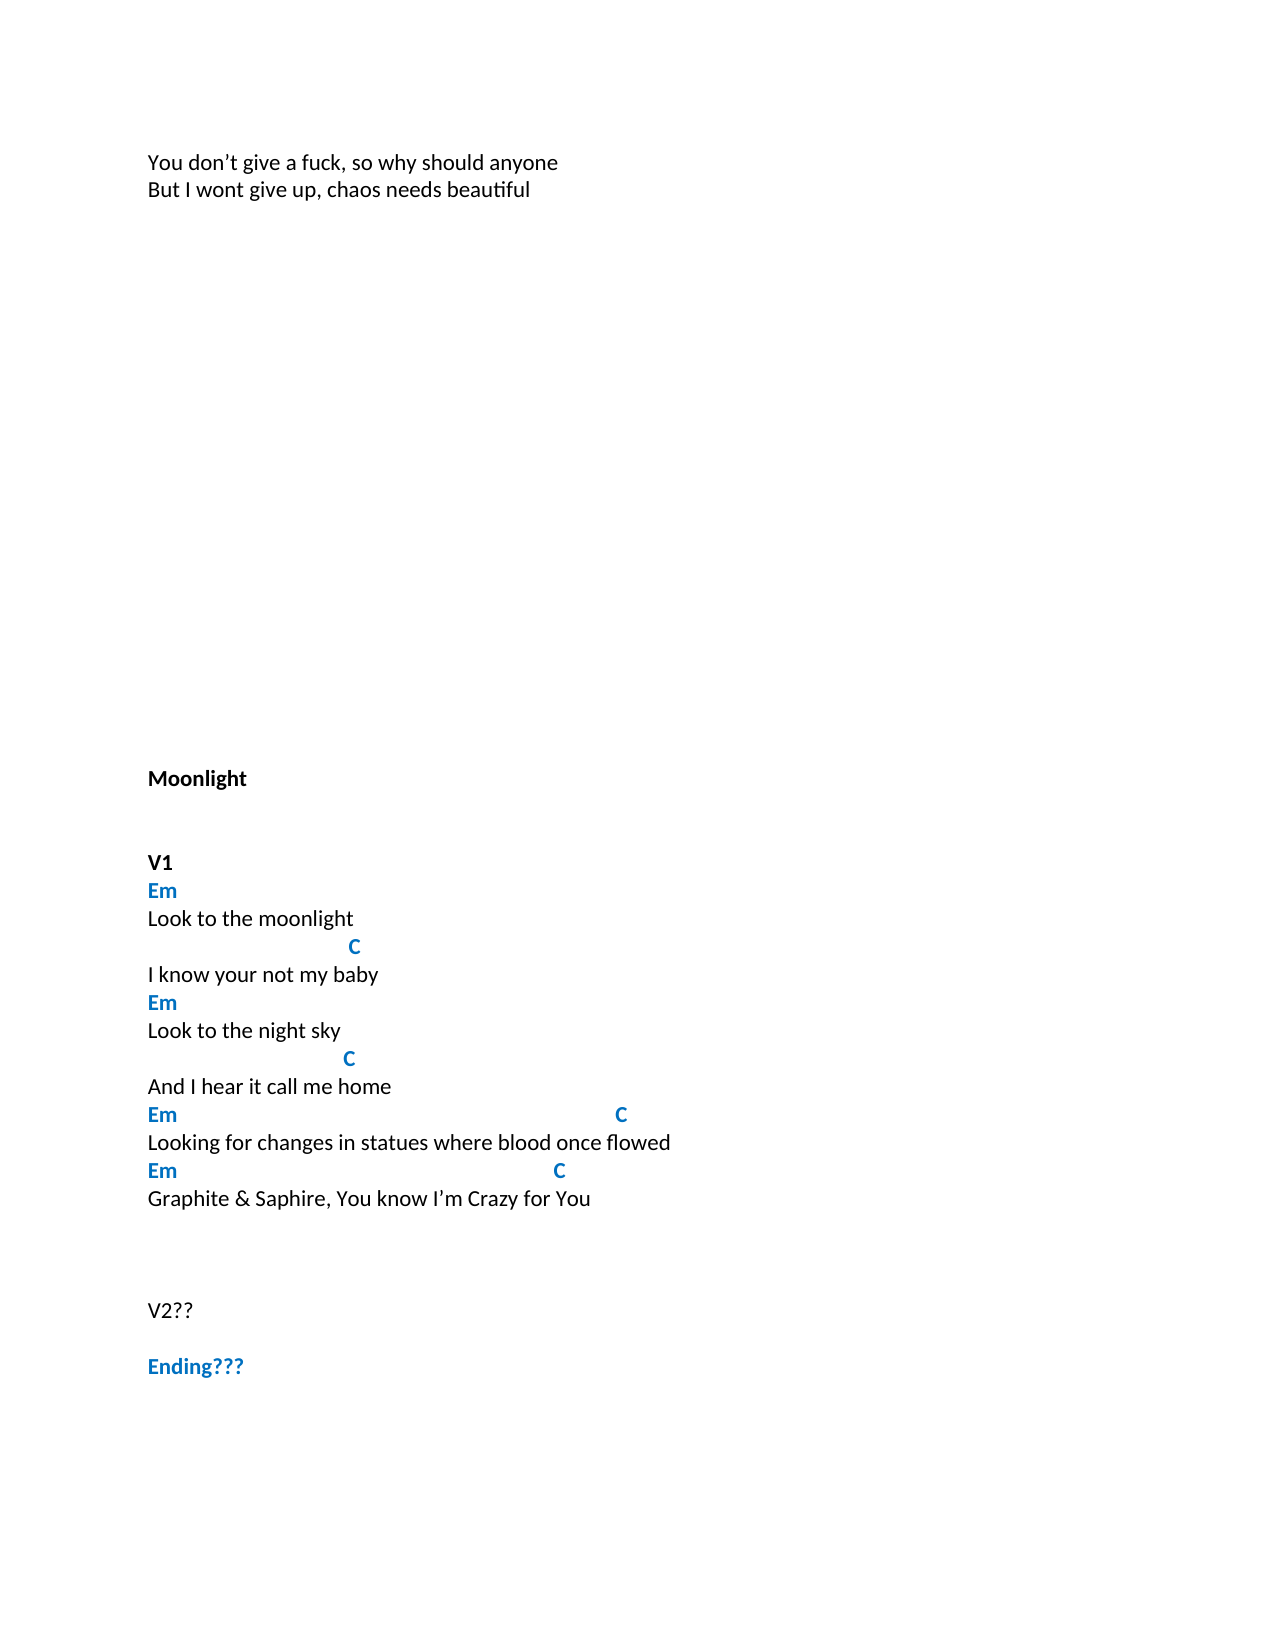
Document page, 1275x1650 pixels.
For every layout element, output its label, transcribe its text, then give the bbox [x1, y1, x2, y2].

text Ending??? [148, 1352, 1127, 1381]
text V1 [148, 848, 1127, 876]
text Em [148, 988, 1127, 1016]
text Looking for changes in statues where blood once flowed [148, 1128, 1127, 1156]
text Moonlight [148, 764, 1127, 792]
text C [148, 932, 1127, 960]
text Em C [148, 1156, 1127, 1184]
text Look to the night sky [148, 1016, 1127, 1044]
text You don’t give a fuck, so why should anyone [148, 148, 1127, 176]
text Em C [148, 1100, 1127, 1128]
text Look to the moonlight [148, 904, 1127, 932]
text And I hear it call me home [148, 1072, 1127, 1100]
text Graphite & Saphire, You know I’m Crazy for You [148, 1184, 1127, 1212]
text But I wont give up, chaos needs beautiful [148, 176, 1127, 204]
text C [148, 1044, 1127, 1072]
text V2?? [148, 1296, 1127, 1324]
text I know your not my baby [148, 960, 1127, 988]
text Em [148, 876, 1127, 904]
